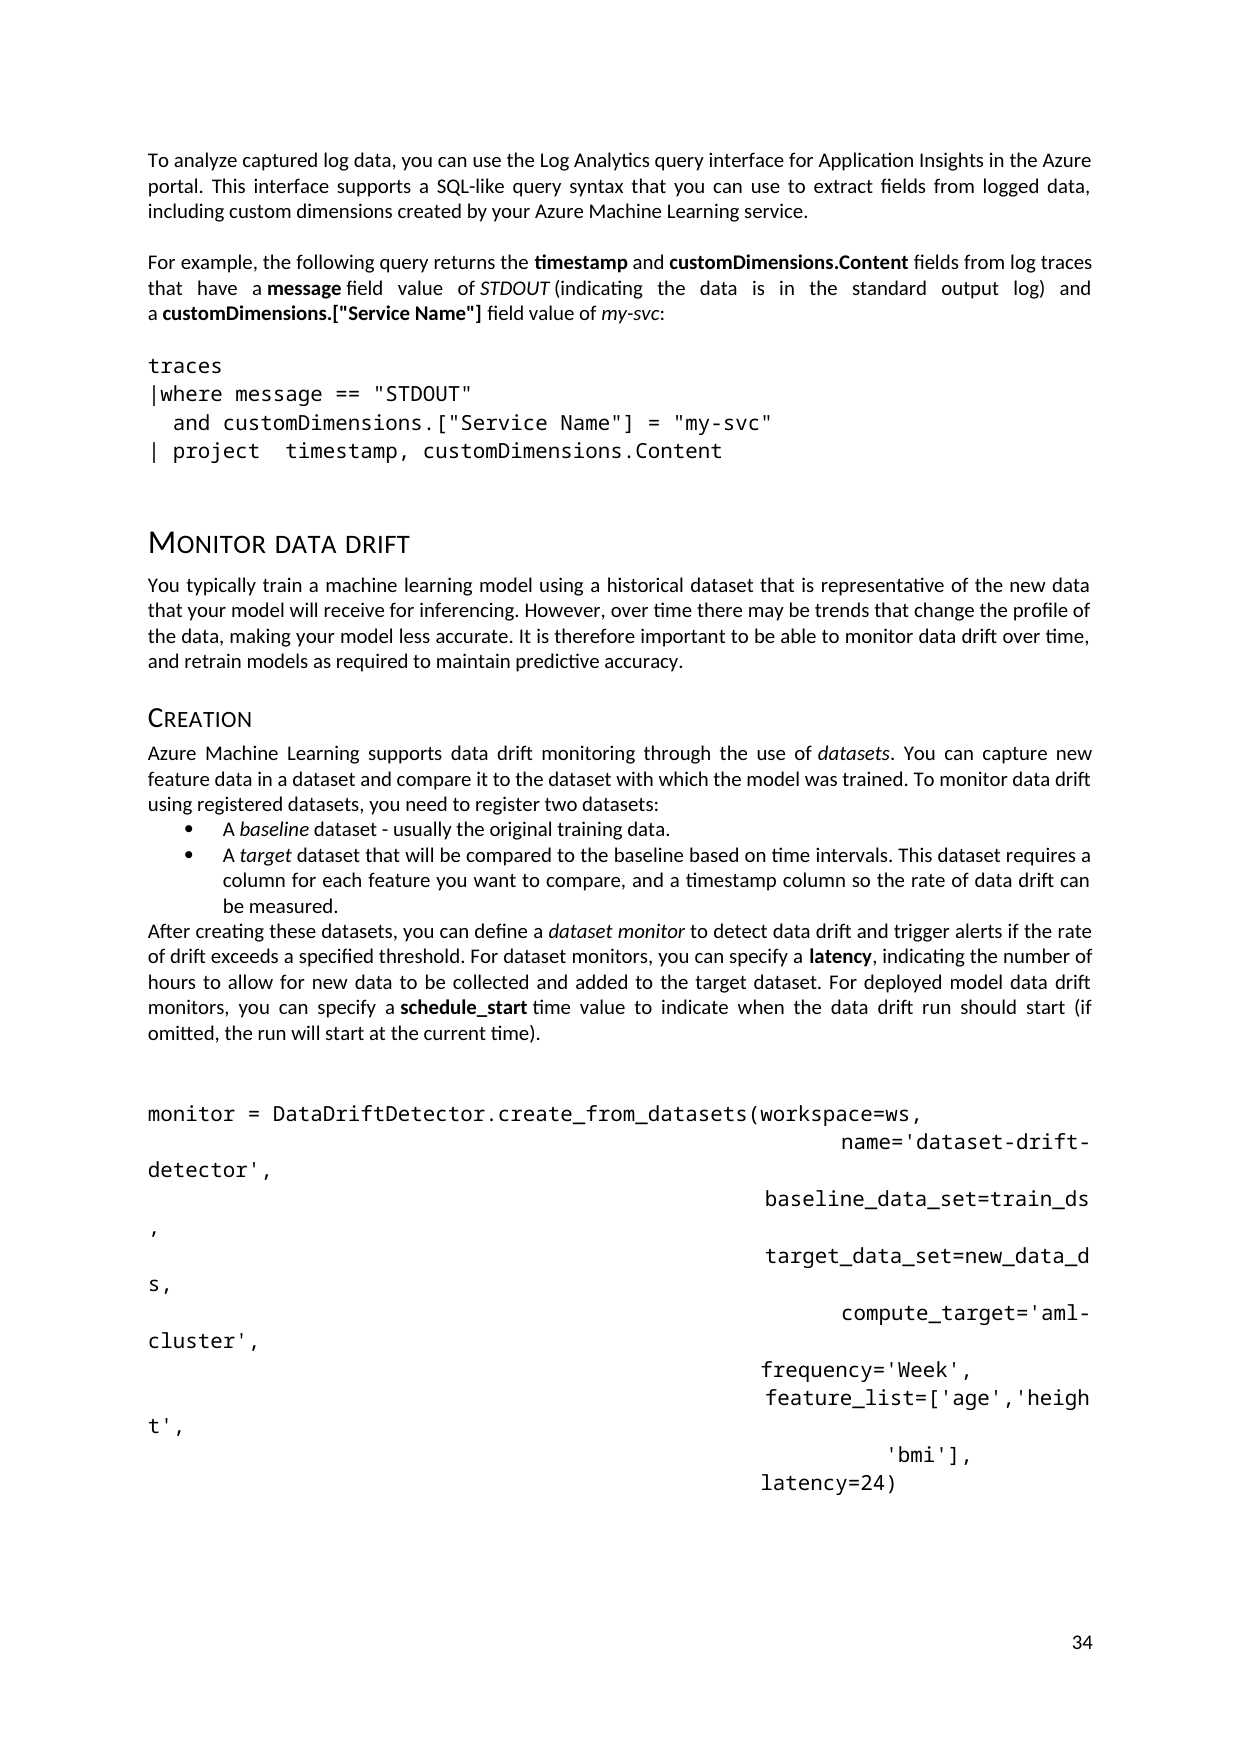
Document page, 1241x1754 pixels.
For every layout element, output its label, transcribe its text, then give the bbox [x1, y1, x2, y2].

text and customDimensions.["Service Name"] = "my-svc" [148, 408, 1093, 436]
text baseline_data_set=train_ds, [148, 1184, 1093, 1241]
text monitor = DataDriftDetector.create_from_datasets(workspace=ws, [148, 1099, 1093, 1127]
list A baseline dataset - usually the original training data. [185, 817, 1093, 842]
text name='dataset-drift-detector', [148, 1127, 1093, 1184]
text To analyze captured log data, you can use the Log Analytics query interface for Application Insights in the Azure portal. This interface supports a SQL-like query syntax that you can use to extract fields from logged data, including custom dimensions created by your Azure Machine Learning service. [148, 148, 1093, 224]
text For example, the following query returns the timestamp and customDimensions.Content fields from log traces that have a message field value of STDOUT (indicating the data is in the standard output log) and a customDimensions.["Service Name"] field value of my-svc: [148, 249, 1093, 326]
text 'bmi'], [811, 1440, 1093, 1468]
text |where message == "STDOUT" [148, 379, 1093, 408]
text Azure Machine Learning supports data drift monitoring through the use of datasets. You can capture new feature data in a dataset and compare it to the dataset with which the model was trained. To monitor data drift using registered datasets, you need to register two datasets: [148, 740, 1093, 817]
text latency=24) [148, 1468, 1093, 1497]
subtitle Creation [148, 699, 1093, 735]
list A target dataset that will be compared to the baseline based on time intervals. This dataset requires a column for each feature you want to compare, and a timestamp column so the rate of data drift can be measured. [185, 842, 1093, 918]
text After creating these datasets, you can define a dataset monitor to detect data drift and trigger alerts if the rate of drift exceeds a specified threshold. For dataset monitors, you can specify a latency, indicating the number of hours to allow for new data to be collected and added to the target dataset. For deployed model data drift monitors, you can specify a schedule_start time value to indicate when the data drift run should start (if omitted, the run will start at the current time). [148, 918, 1093, 1045]
text target_data_set=new_data_ds, [148, 1241, 1093, 1298]
text traces [148, 351, 1093, 379]
text feature_list=['age','height', [148, 1383, 1093, 1440]
text compute_target='aml-cluster', [148, 1298, 1093, 1355]
subtitle Monitor data drift [148, 521, 1093, 562]
text frequency='Week', [148, 1355, 1093, 1383]
text | project timestamp, customDimensions.Content [148, 436, 1093, 465]
text You typically train a machine learning model using a historical dataset that is representative of the new data that your model will receive for inferencing. However, over time there may be trends that change the profile of the data, making your model less accurate. It is therefore important to be able to monitor data drift over time, and retrain models as required to maintain predictive accuracy. [148, 572, 1093, 674]
